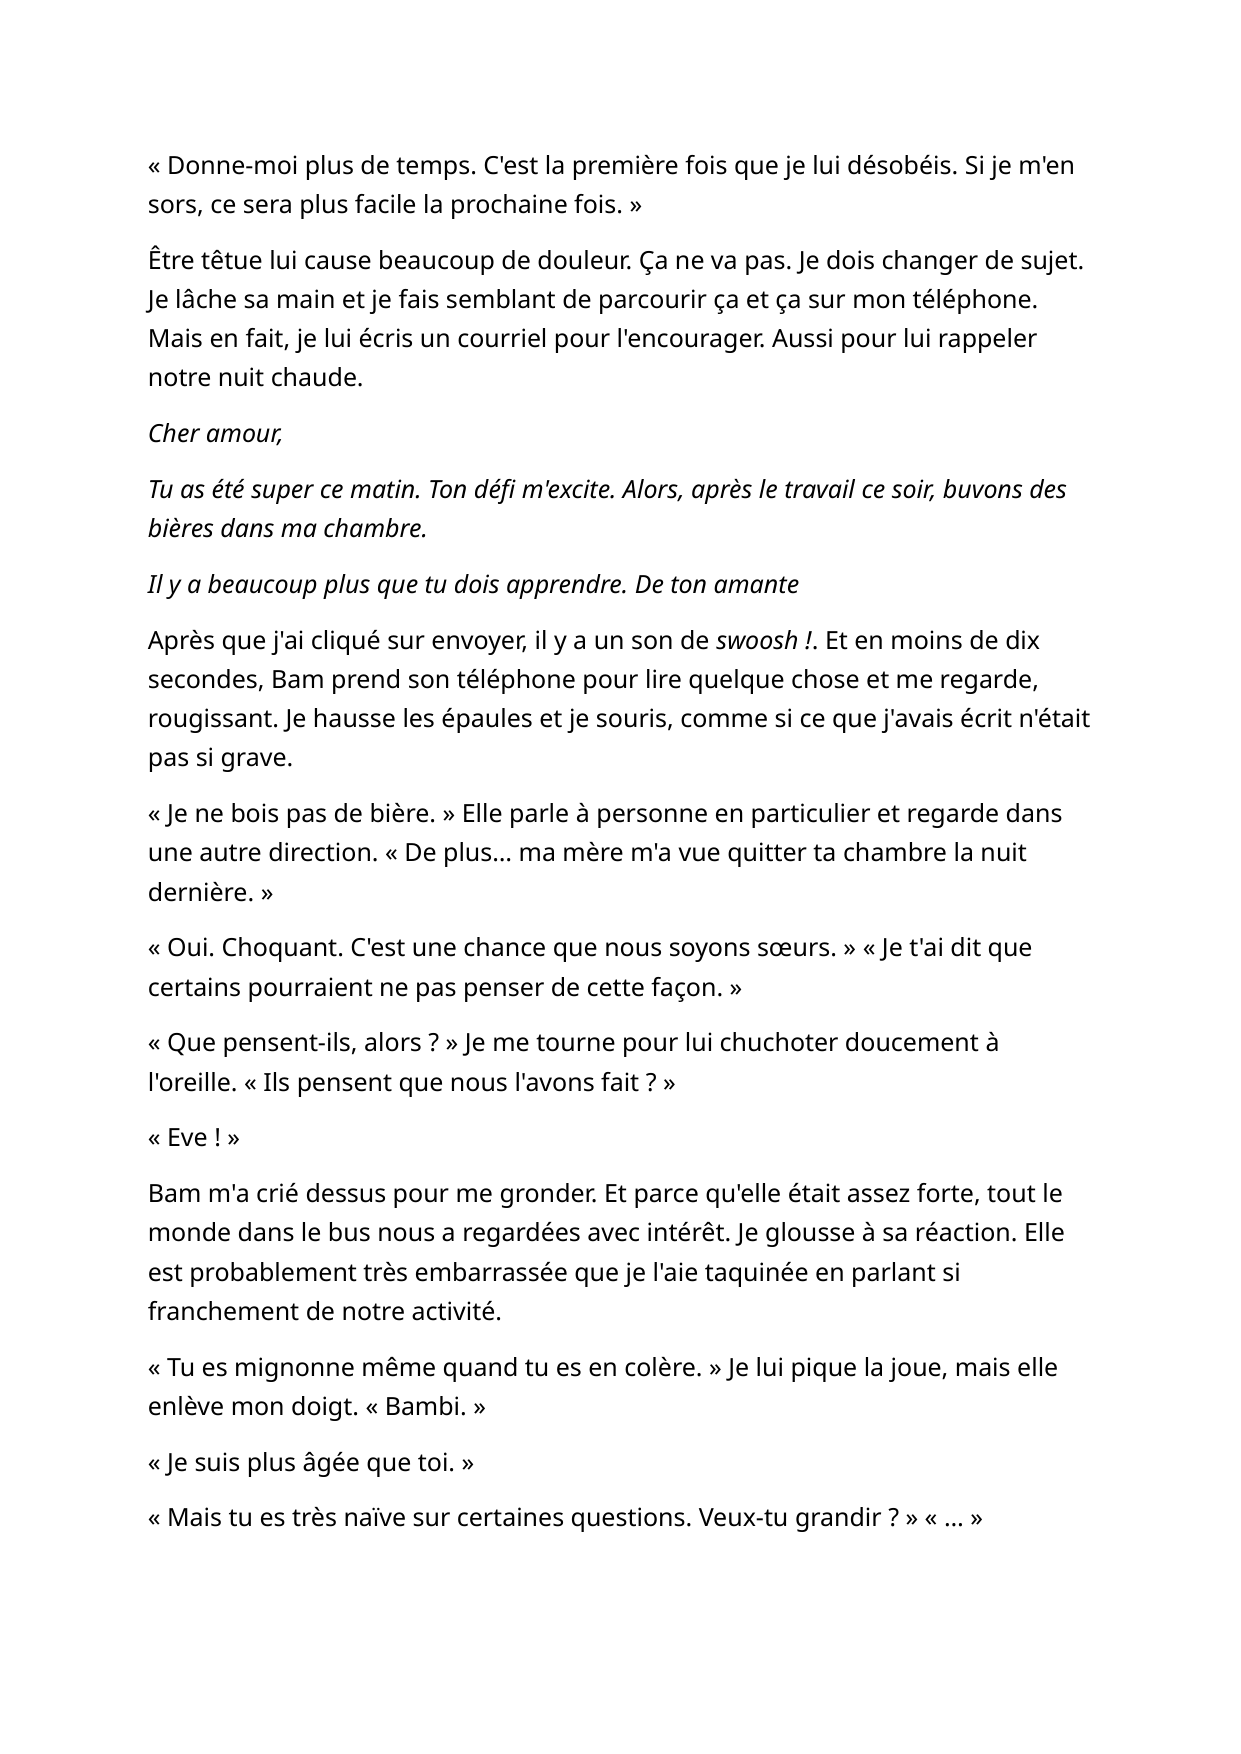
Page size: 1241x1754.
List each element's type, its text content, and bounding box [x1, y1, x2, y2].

text « Donne-moi plus de temps. C'est la première fois que je lui désobéis. Si je m'en sors, ce sera plus facile la prochaine fois. » [148, 148, 1093, 221]
text Être têtue lui cause beaucoup de douleur. Ça ne va pas. Je dois changer de sujet. Je lâche sa main et je fais semblant de parcourir ça et ça sur mon téléphone. Mais en fait, je lui écris un courriel pour l'encourager. Aussi pour lui rappeler notre nuit chaude. [148, 243, 1093, 394]
text « Oui. Choquant. C'est une chance que nous soyons sœurs. » « Je t'ai dit que certains pourraient ne pas penser de cette façon. » [148, 930, 1093, 1003]
text « Eve ! » [148, 1120, 1093, 1154]
text Cher amour, [148, 416, 1093, 450]
text Après que j'ai cliqué sur envoyer, il y a un son de swoosh !. Et en moins de dix secondes, Bam prend son téléphone pour lire quelque chose et me regarde, rougissant. Je hausse les épaules et je souris, comme si ce que j'avais écrit n'était pas si grave. [148, 623, 1093, 774]
text « Je suis plus âgée que toi. » [148, 1444, 1093, 1478]
text « Je ne bois pas de bière. » Elle parle à personne en particulier et regarde dans une autre direction. « De plus… ma mère m'a vue quitter ta chambre la nuit dernière. » [148, 796, 1093, 908]
text Tu as été super ce matin. Ton défi m'excite. Alors, après le travail ce soir, buvons des bières dans ma chambre. [148, 472, 1093, 545]
text « Que pensent-ils, alors ? » Je me tourne pour lui chuchoter doucement à l'oreille. « Ils pensent que nous l'avons fait ? » [148, 1025, 1093, 1098]
text Bam m'a crié dessus pour me gronder. Et parce qu'elle était assez forte, tout le monde dans le bus nous a regardées avec intérêt. Je glousse à sa réaction. Elle est probablement très embarrassée que je l'aie taquinée en parlant si franchement de notre activité. [148, 1176, 1093, 1327]
text « Mais tu es très naïve sur certaines questions. Veux-tu grandir ? » « … » [148, 1500, 1093, 1534]
text « Tu es mignonne même quand tu es en colère. » Je lui pique la joue, mais elle enlève mon doigt. « Bambi. » [148, 1349, 1093, 1422]
text Il y a beaucoup plus que tu dois apprendre. De ton amante [148, 567, 1093, 601]
